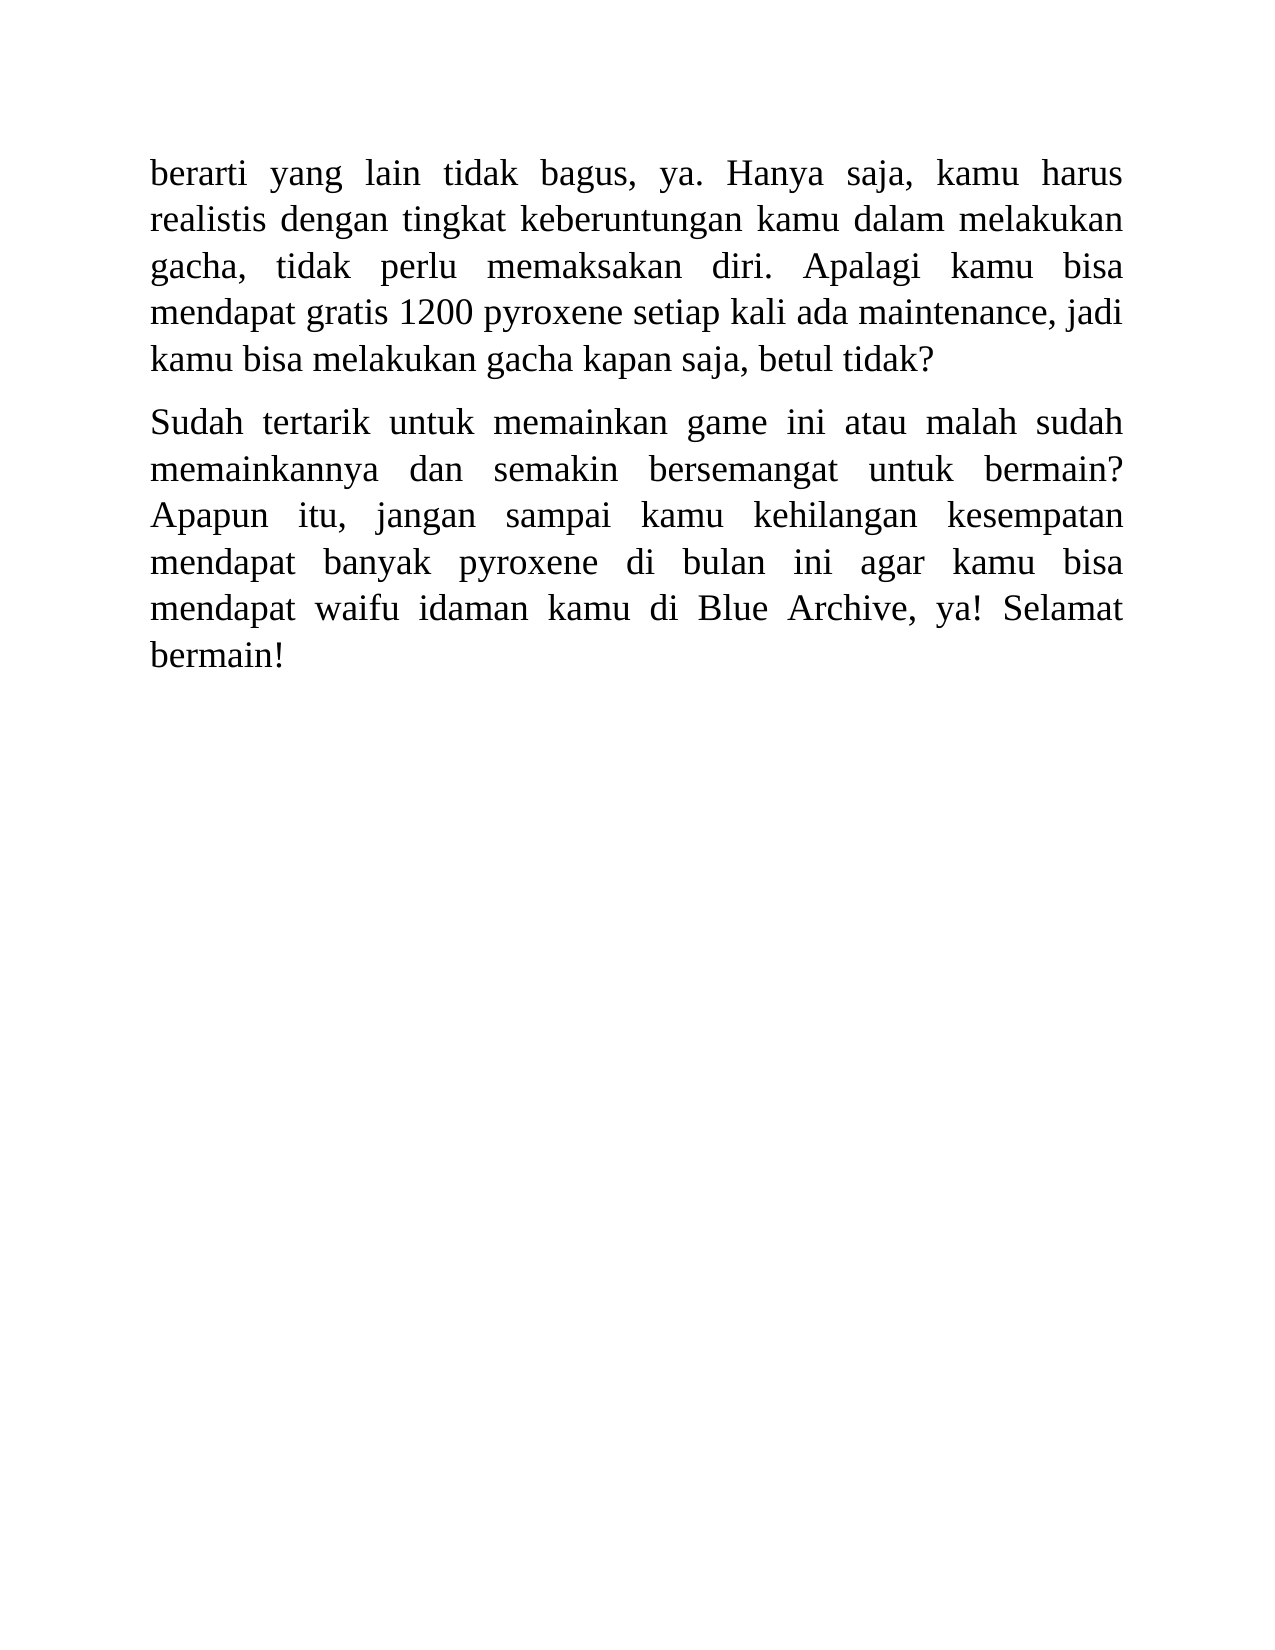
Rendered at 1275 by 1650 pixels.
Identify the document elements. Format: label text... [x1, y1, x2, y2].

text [150, 150, 1125, 379]
text Sudah tertarik untuk memainkan game ini atau malah sudah memainkannya dan semakin bersemangat untuk bermain? Apapun itu, jangan sampai kamu kehilangan kesempatan mendapat banyak pyroxene di bulan ini agar kamu bisa mendapat waifu idaman kamu di Blue Archive, ya! Selamat bermain! [150, 399, 1125, 675]
